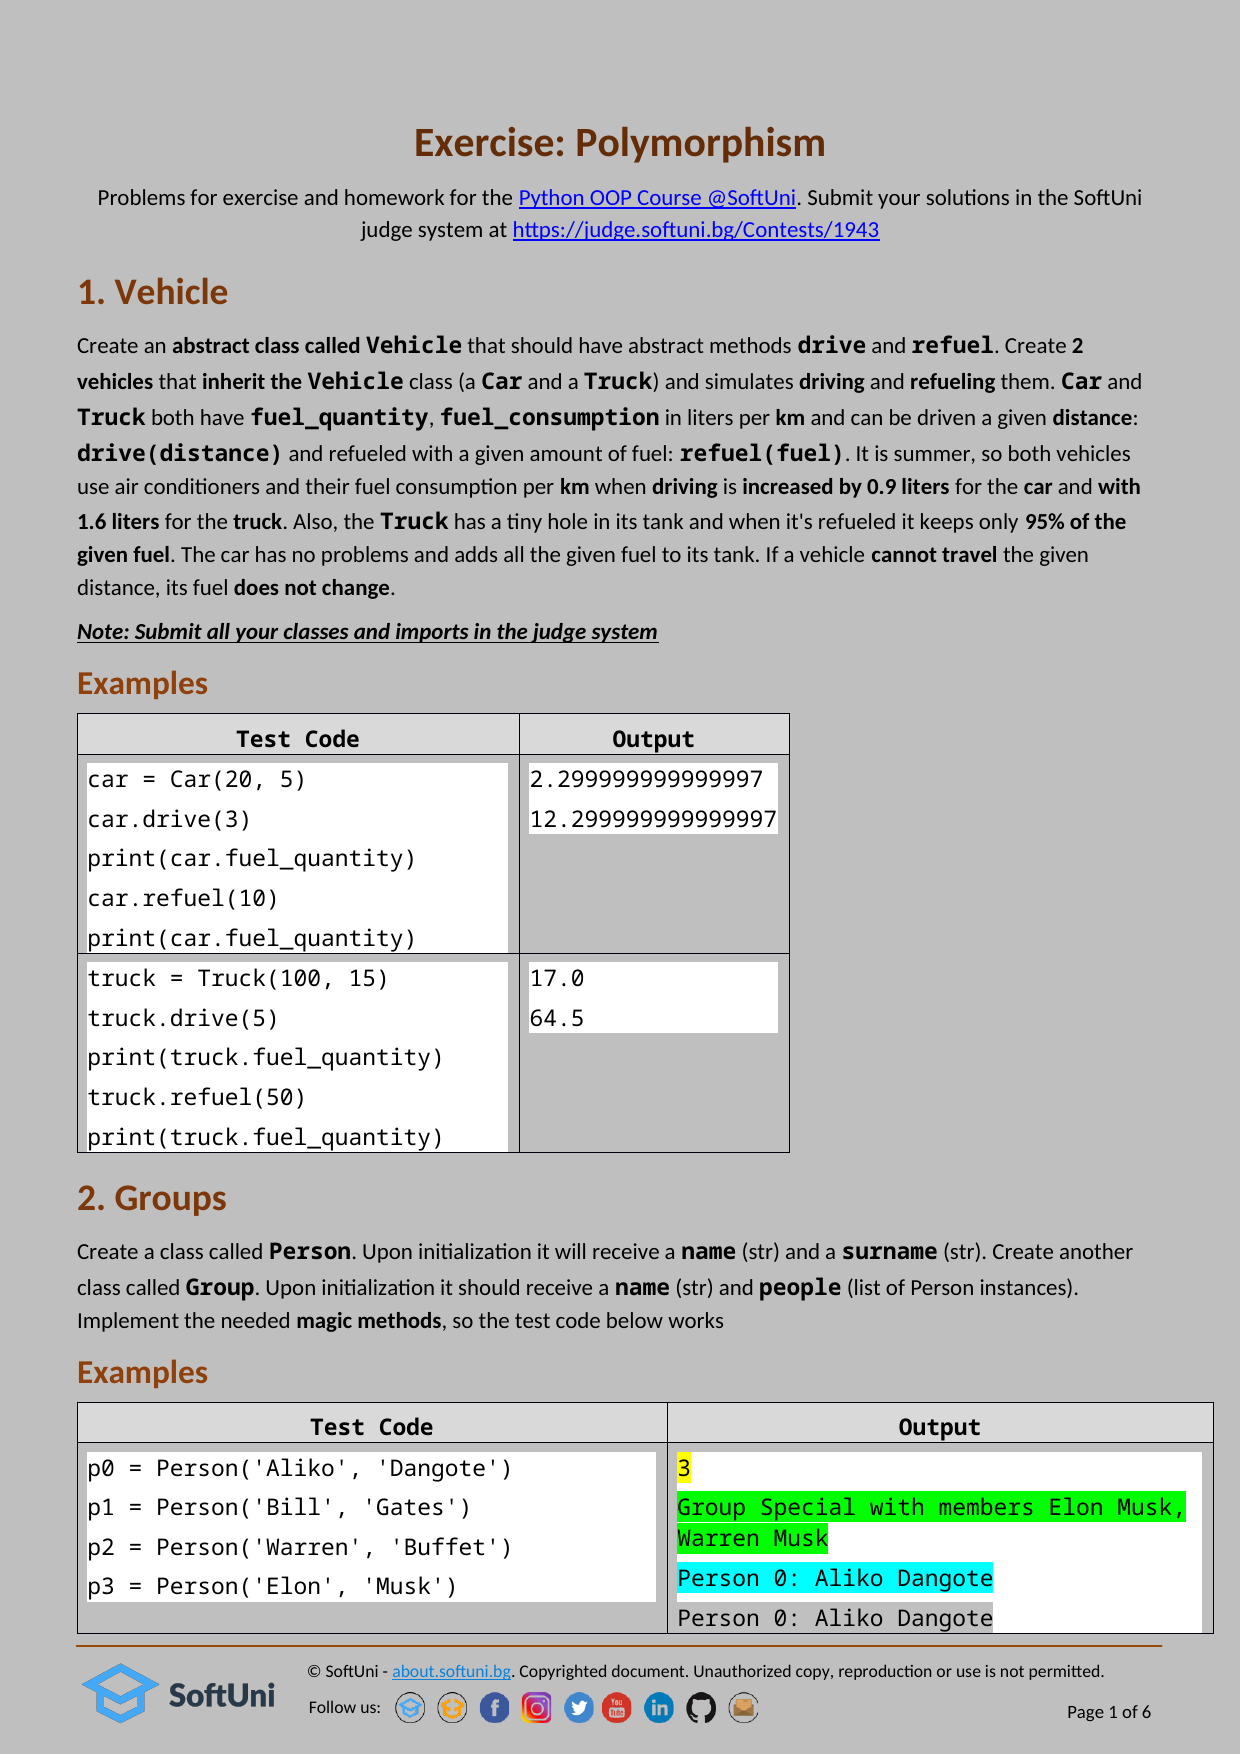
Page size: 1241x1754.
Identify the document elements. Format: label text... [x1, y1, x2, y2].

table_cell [668, 1443, 1213, 1633]
table_cell truck = Truck(100, 15) truck.drive(5) print(truck.fuel_quantity) truck.refuel(50) print(truck.fuel_quantity) [78, 954, 519, 1152]
subtitle Groups [77, 1173, 1163, 1219]
text Create a class called Person. Upon initialization it will receive a name (str) and a surname (str). Create another class called Group. Upon initialization it should receive a name (str) and people (list of Person instances). Implement the needed magic methods, so the test code below works [77, 1234, 1163, 1334]
subtitle Vehicle [77, 268, 1163, 314]
picture [602, 1692, 632, 1723]
picture [666, 1715, 674, 1723]
picture [644, 1713, 652, 1723]
table_header Test Code [78, 714, 519, 754]
picture [437, 1692, 467, 1723]
text Create an abstract class called Vehicle that should have abstract methods drive and refuel. Create 2 vehicles that inherit the Vehicle class (a Car and a Truck) and simulates driving and refueling them. Car and Truck both have fuel_quantity, fuel_consumption in liters per km and can be driven a given distance: drive(distance) and refueled with a given amount of fuel: refuel(fuel). It is summer, so both vehicles use air conditioners and their fuel consumption per km when driving is increased by 0.9 liters for the car and with 1.6 liters for the truck. Also, the Truck has a tiny hole in its tank and when it's refueled it keeps only 95% of the given fuel. The car has no problems and adds all the given fuel to its tank. If a vehicle cannot travel the given distance, its fuel does not change. [77, 329, 1163, 601]
picture [479, 1692, 510, 1723]
picture [564, 1692, 594, 1723]
subtitle Examples [77, 1351, 1163, 1391]
picture [728, 1692, 758, 1723]
text Note: Submit all your classes and imports in the judge system [77, 617, 1163, 646]
table_header Output [520, 714, 789, 754]
text Problems for exercise and homework for the Python OOP Course @SoftUni. Submit your solutions in the SoftUni judge system at https://judge.softuni.bg/Contests/1943 [77, 183, 1163, 243]
picture [658, 1705, 667, 1715]
table_cell car = Car(20, 5) car.drive(3) print(car.fuel_quantity) car.refuel(10) print(car.fuel_quantity) [78, 755, 519, 953]
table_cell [78, 1443, 667, 1633]
table_header Test Code [78, 1403, 667, 1442]
subtitle Exercise: Polymorphism [77, 116, 1163, 167]
picture [395, 1692, 425, 1723]
picture [521, 1692, 552, 1723]
subtitle Examples [77, 662, 1163, 703]
picture [75, 1658, 281, 1729]
table_cell 2.299999999999997 12.299999999999997 [520, 755, 789, 953]
picture [665, 1692, 674, 1701]
table_header Output [668, 1403, 1213, 1442]
table_cell 17.0 64.5 [520, 954, 789, 1152]
picture [644, 1692, 654, 1702]
picture [686, 1692, 716, 1723]
